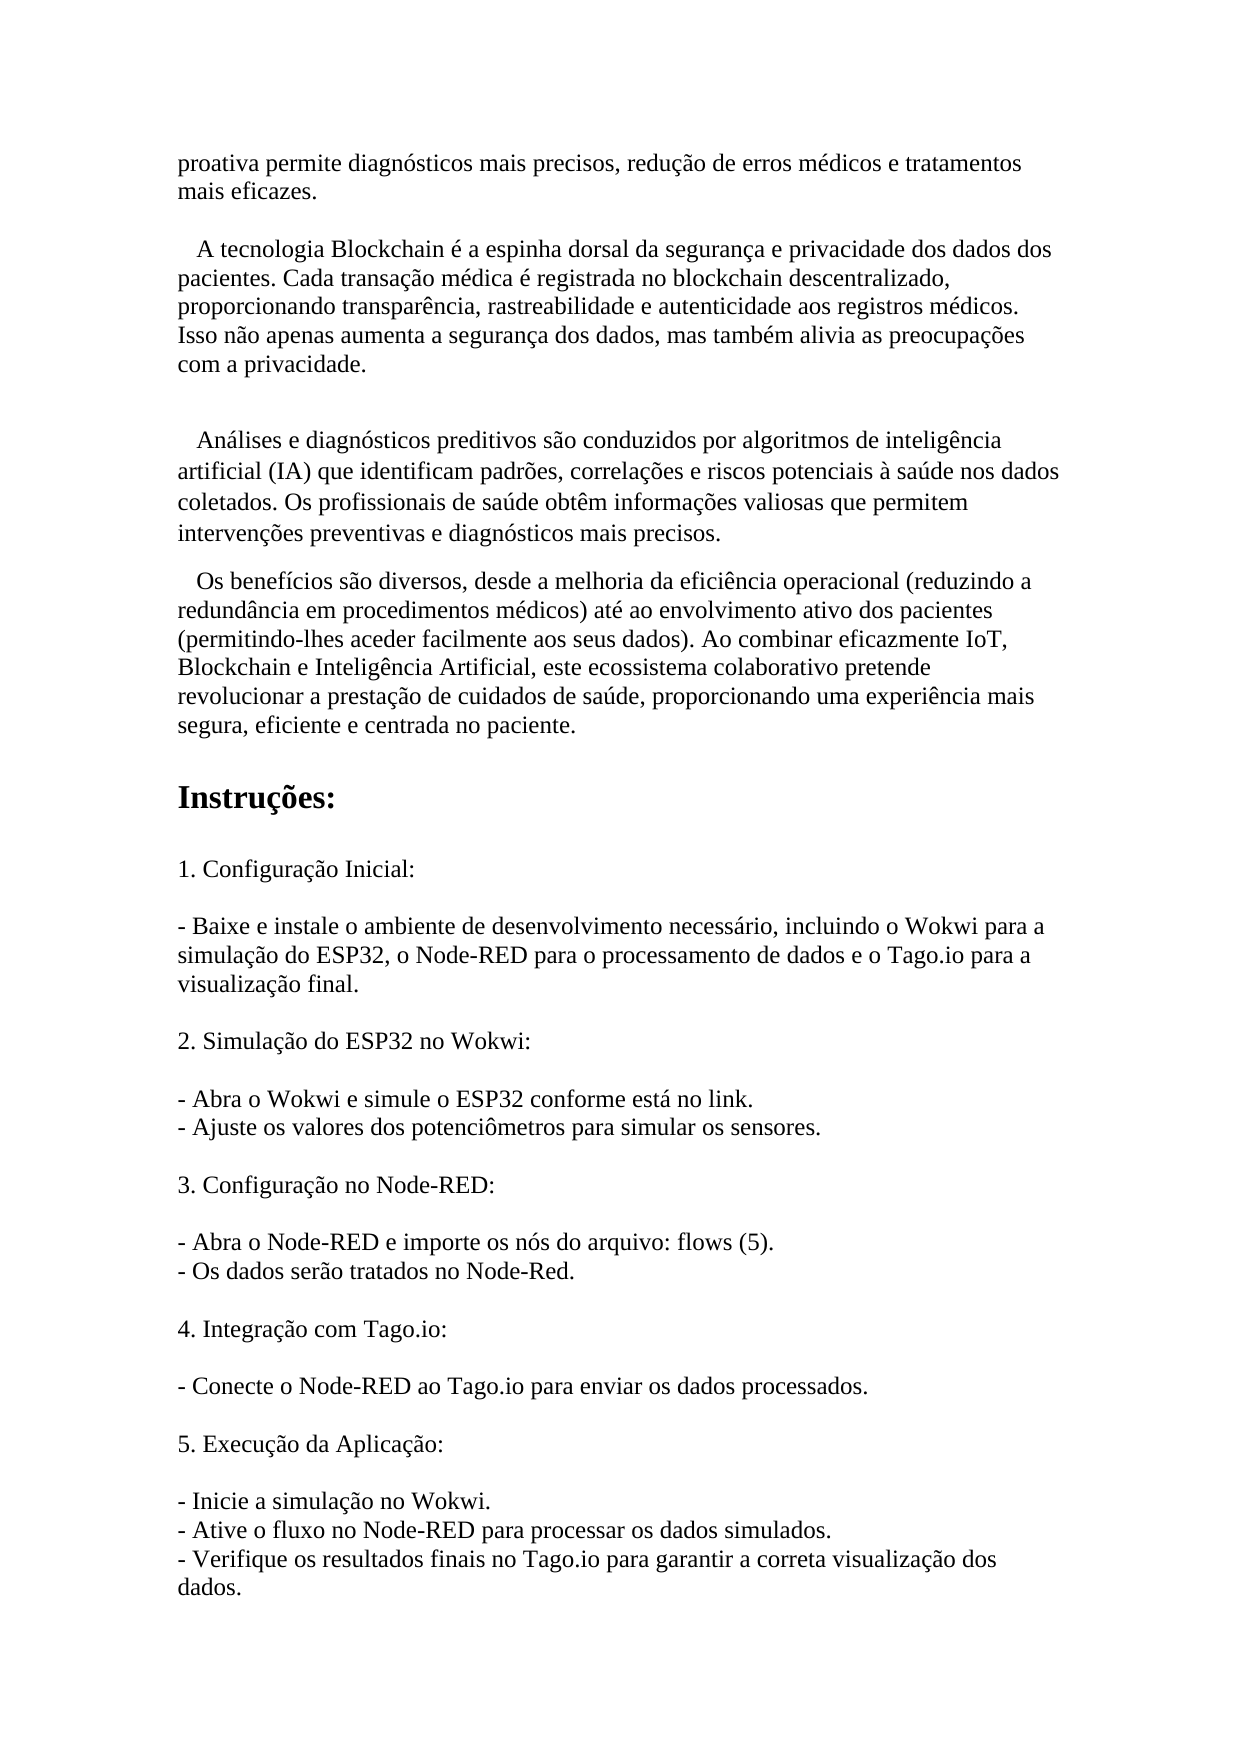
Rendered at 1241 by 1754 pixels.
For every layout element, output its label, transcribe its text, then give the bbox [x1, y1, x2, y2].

text - Abra o Wokwi e simule o ESP32 conforme está no link. [177, 1084, 1063, 1112]
text - Ajuste os valores dos potenciômetros para simular os sensores. [177, 1112, 1063, 1141]
text Instruções: [177, 777, 1063, 815]
text Os benefícios são diversos, desde a melhoria da eficiência operacional (reduzindo a redundância em procedimentos médicos) até ao envolvimento ativo dos pacientes (permitindo-lhes aceder facilmente aos seus dados). Ao combinar eficazmente IoT, Blockchain e Inteligência Artificial, este ecossistema colaborativo pretende revolucionar a prestação de cuidados de saúde, proporcionando uma experiência mais segura, eficiente e centrada no paciente. [177, 566, 1063, 739]
text - Abra o Node-RED e importe os nós do arquivo: flows (5). [177, 1227, 1063, 1256]
text 1. Configuração Inicial: [177, 854, 1063, 882]
text 4. Integração com Tago.io: [177, 1314, 1063, 1342]
text 5. Execução da Aplicação: [177, 1429, 1063, 1457]
text - Verifique os resultados finais no Tago.io para garantir a correta visualização dos dados. [177, 1544, 1063, 1601]
text - Conecte o Node-RED ao Tago.io para enviar os dados processados. [177, 1371, 1063, 1400]
text 3. Configuração no Node-RED: [177, 1170, 1063, 1199]
text 2. Simulação do ESP32 no Wokwi: [177, 1026, 1063, 1055]
text - Inicie a simulação no Wokwi. [177, 1486, 1063, 1515]
text - Os dados serão tratados no Node-Red. [177, 1256, 1063, 1285]
text Análises e diagnósticos preditivos são conduzidos por algoritmos de inteligência artificial (IA) que identificam padrões, correlações e riscos potenciais à saúde nos dados coletados. Os profissionais de saúde obtêm informações valiosas que permitem intervenções preventivas e diagnósticos mais precisos. [177, 425, 1063, 547]
text A tecnologia Blockchain é a espinha dorsal da segurança e privacidade dos dados dos pacientes. Cada transação médica é registrada no blockchain descentralizado, proporcionando transparência, rastreabilidade e autenticidade aos registros médicos. Isso não apenas aumenta a segurança dos dados, mas também alivia as preocupações com a privacidade. [177, 234, 1063, 378]
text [177, 148, 1063, 205]
text - Baixe e instale o ambiente de desenvolvimento necessário, incluindo o Wokwi para a simulação do ESP32, o Node-RED para o processamento de dados e o Tago.io para a visualização final. [177, 911, 1063, 997]
text - Ative o fluxo no Node-RED para processar os dados simulados. [177, 1515, 1063, 1544]
